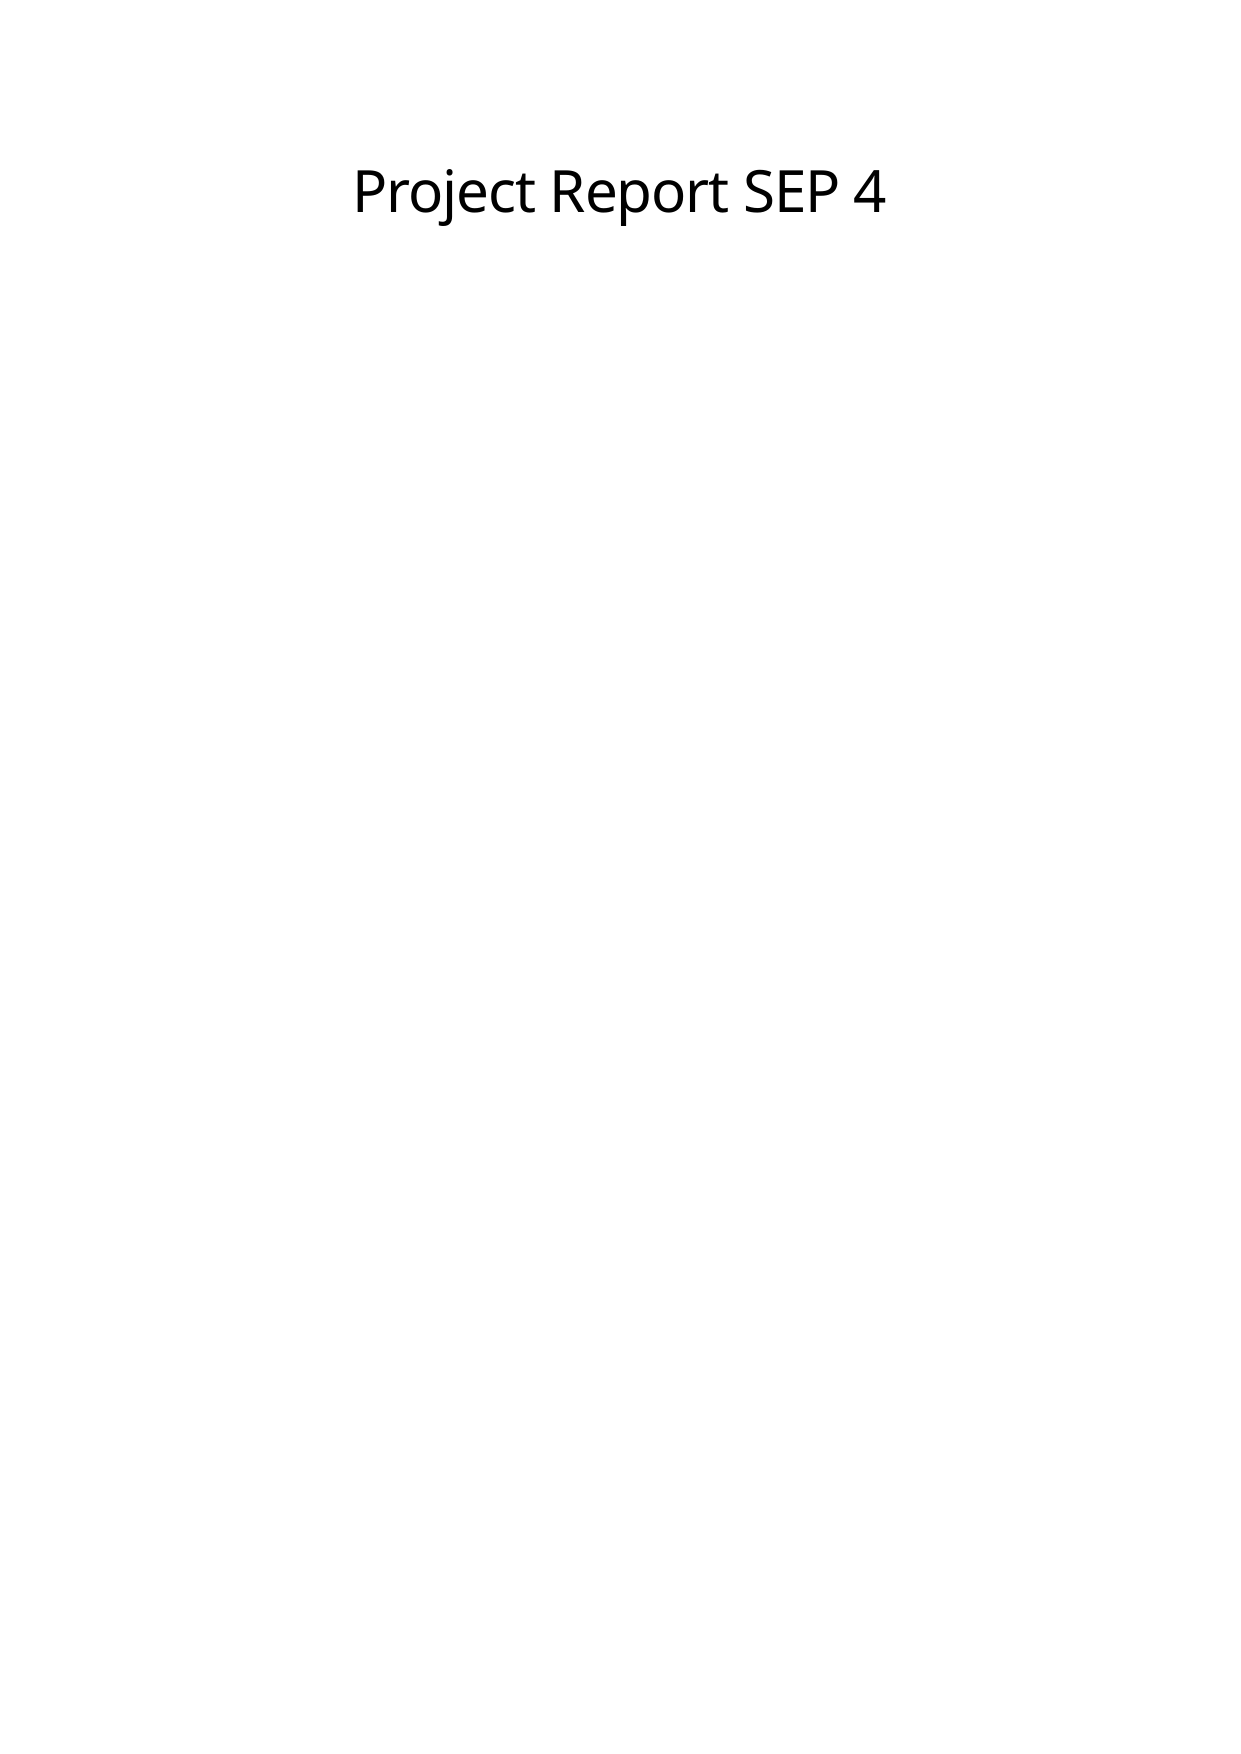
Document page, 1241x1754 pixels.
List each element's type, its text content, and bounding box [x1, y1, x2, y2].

title Project Report SEP 4 [150, 150, 1090, 229]
